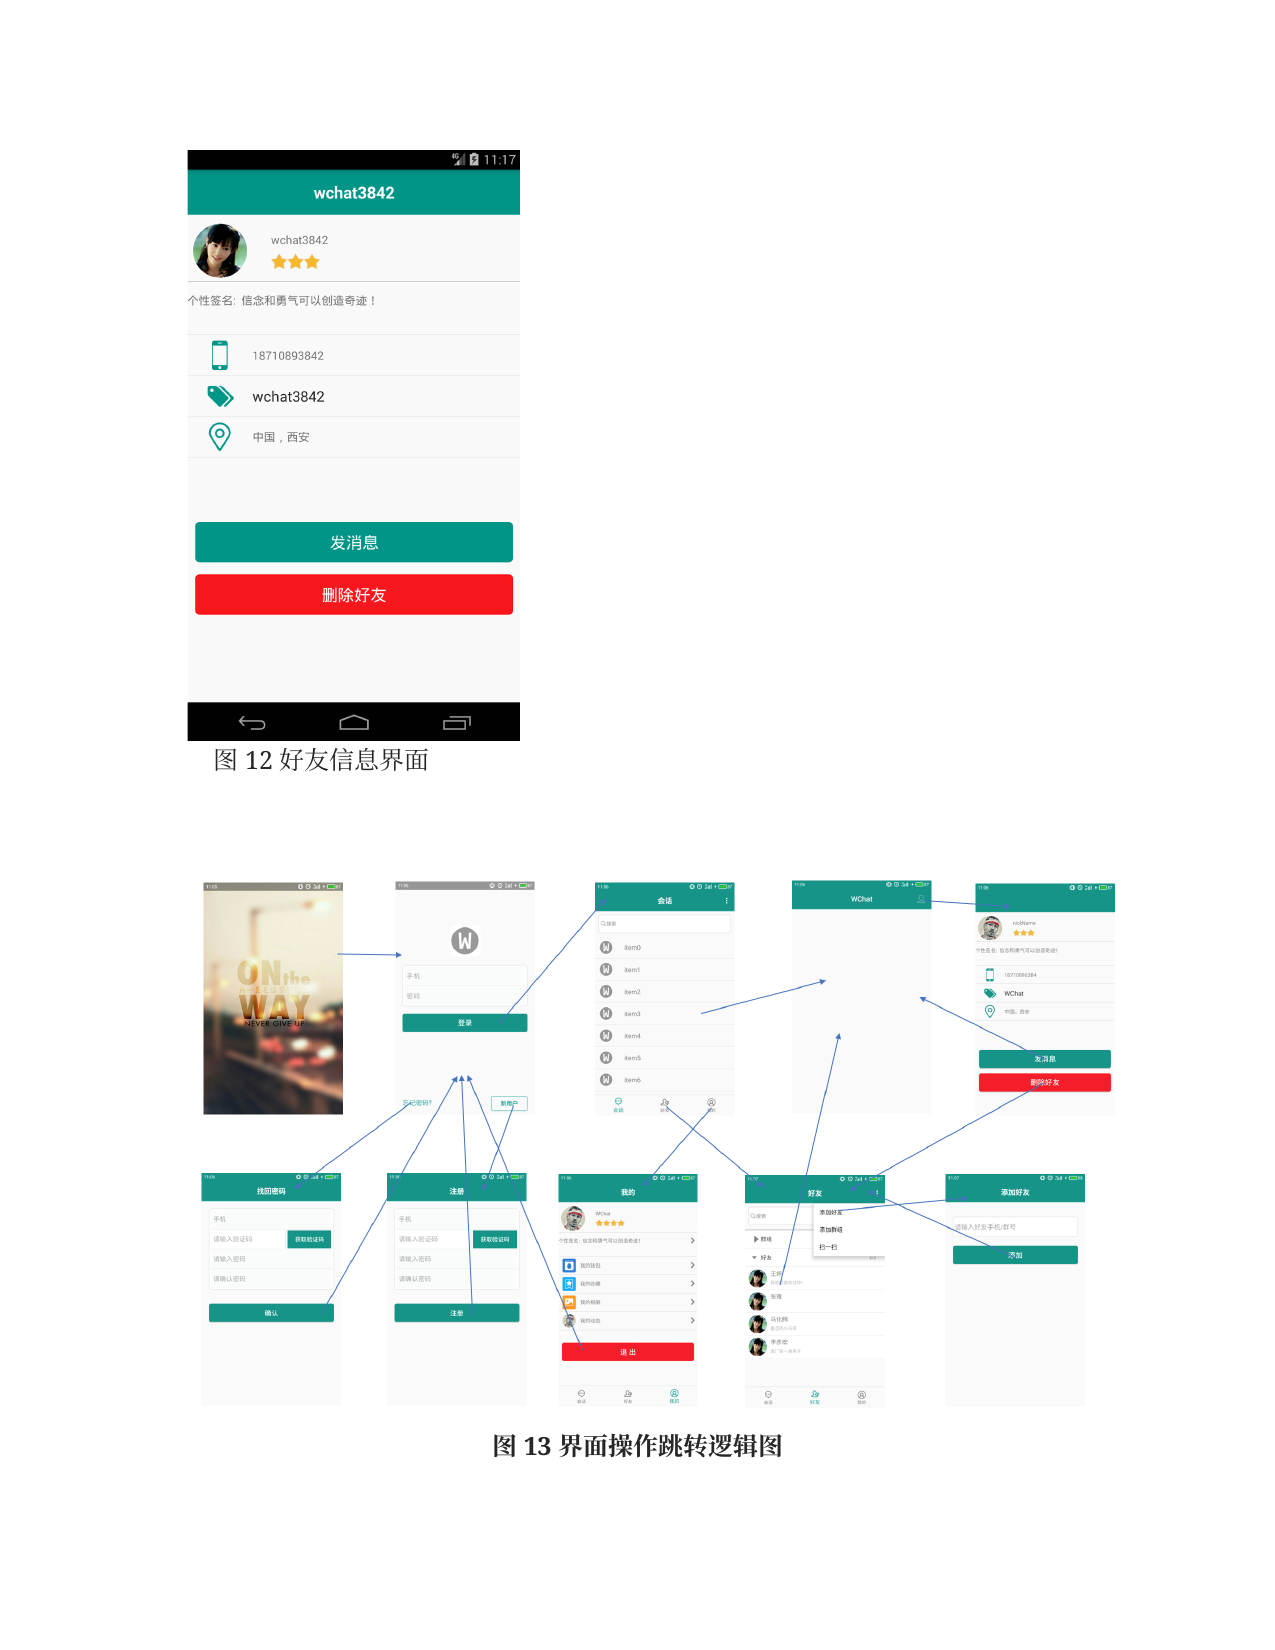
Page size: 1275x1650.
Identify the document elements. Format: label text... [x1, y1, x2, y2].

picture [187, 867, 1135, 1427]
text 图 13 界面操作跳转逻辑图 [187, 1427, 1087, 1462]
picture [187, 150, 520, 741]
text 图 12 好友信息界面 [187, 741, 1087, 777]
